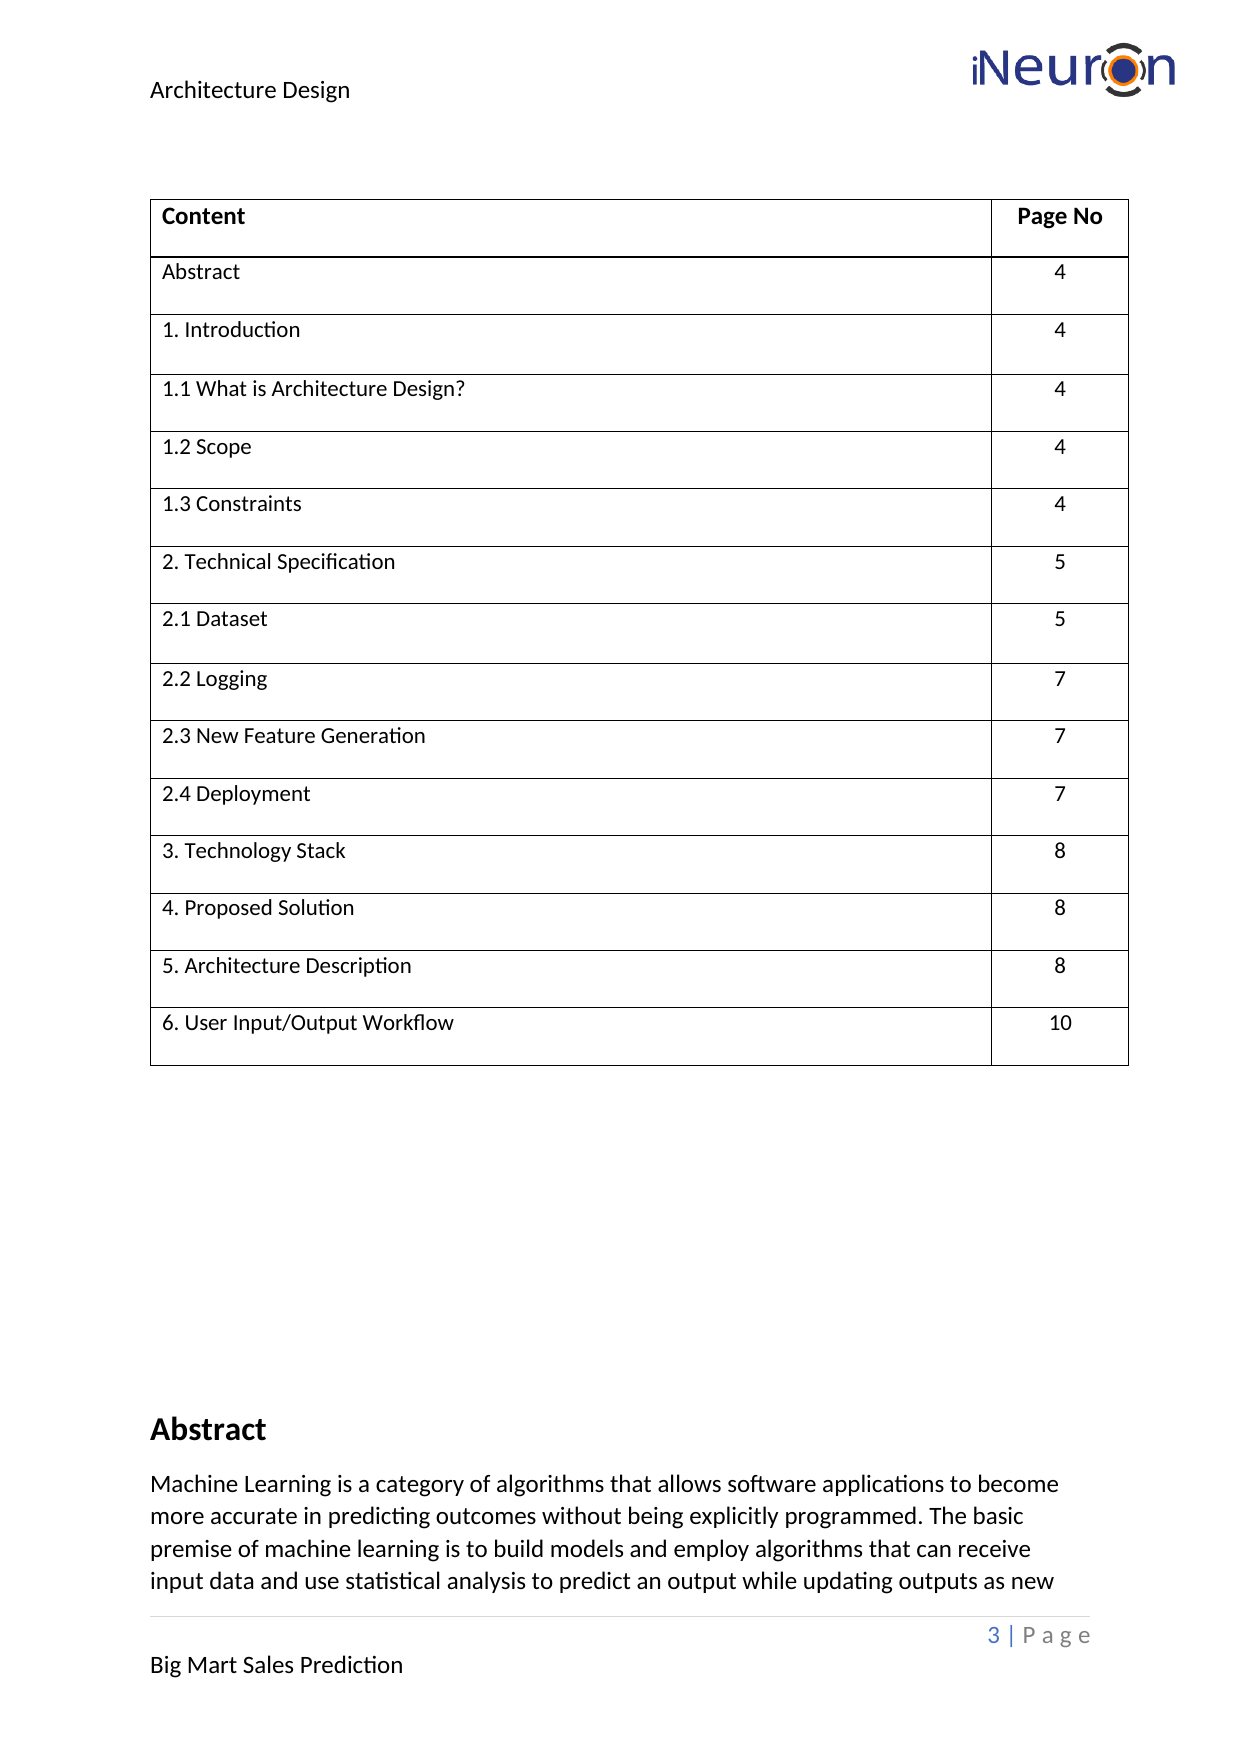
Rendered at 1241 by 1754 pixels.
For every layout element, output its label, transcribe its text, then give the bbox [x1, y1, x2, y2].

table_cell 6. User Input/Output Workflow [151, 1008, 991, 1065]
table_cell 1. Introduction [151, 315, 991, 373]
table_cell 10 [992, 1008, 1128, 1065]
table_cell 4 [992, 489, 1128, 546]
table_cell 8 [992, 951, 1128, 1007]
table_cell 7 [992, 721, 1128, 778]
table_cell 4. Proposed Solution [151, 894, 991, 950]
table_cell 2.3 New Feature Generation [151, 721, 991, 778]
text Abstract [150, 1408, 1135, 1449]
table_cell 2.1 Dataset [151, 604, 991, 663]
table_cell 4 [992, 432, 1128, 488]
table_header Page No [992, 200, 1128, 256]
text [150, 1468, 1090, 1596]
table_cell 2.2 Logging [151, 664, 991, 720]
table_cell Abstract [151, 258, 991, 314]
table_cell 4 [992, 315, 1128, 373]
table_cell 8 [992, 836, 1128, 892]
table_cell 5. Architecture Description [151, 951, 991, 1007]
table_cell 1.3 Constraints [151, 489, 991, 546]
table_cell 4 [992, 258, 1128, 314]
table_cell 3. Technology Stack [151, 836, 991, 892]
table_cell 1.2 Scope [151, 432, 991, 488]
table_cell 7 [992, 779, 1128, 835]
table_cell 5 [992, 604, 1128, 663]
table_cell 2. Technical Specification [151, 547, 991, 603]
table_cell 8 [992, 894, 1128, 950]
table_cell 7 [992, 664, 1128, 720]
table_cell 1.1 What is Architecture Design? [151, 375, 991, 431]
table_header Content [151, 200, 991, 256]
table_cell 2.4 Deployment [151, 779, 991, 835]
picture [972, 42, 1175, 97]
table_cell 4 [992, 375, 1128, 431]
table_cell 5 [992, 547, 1128, 603]
